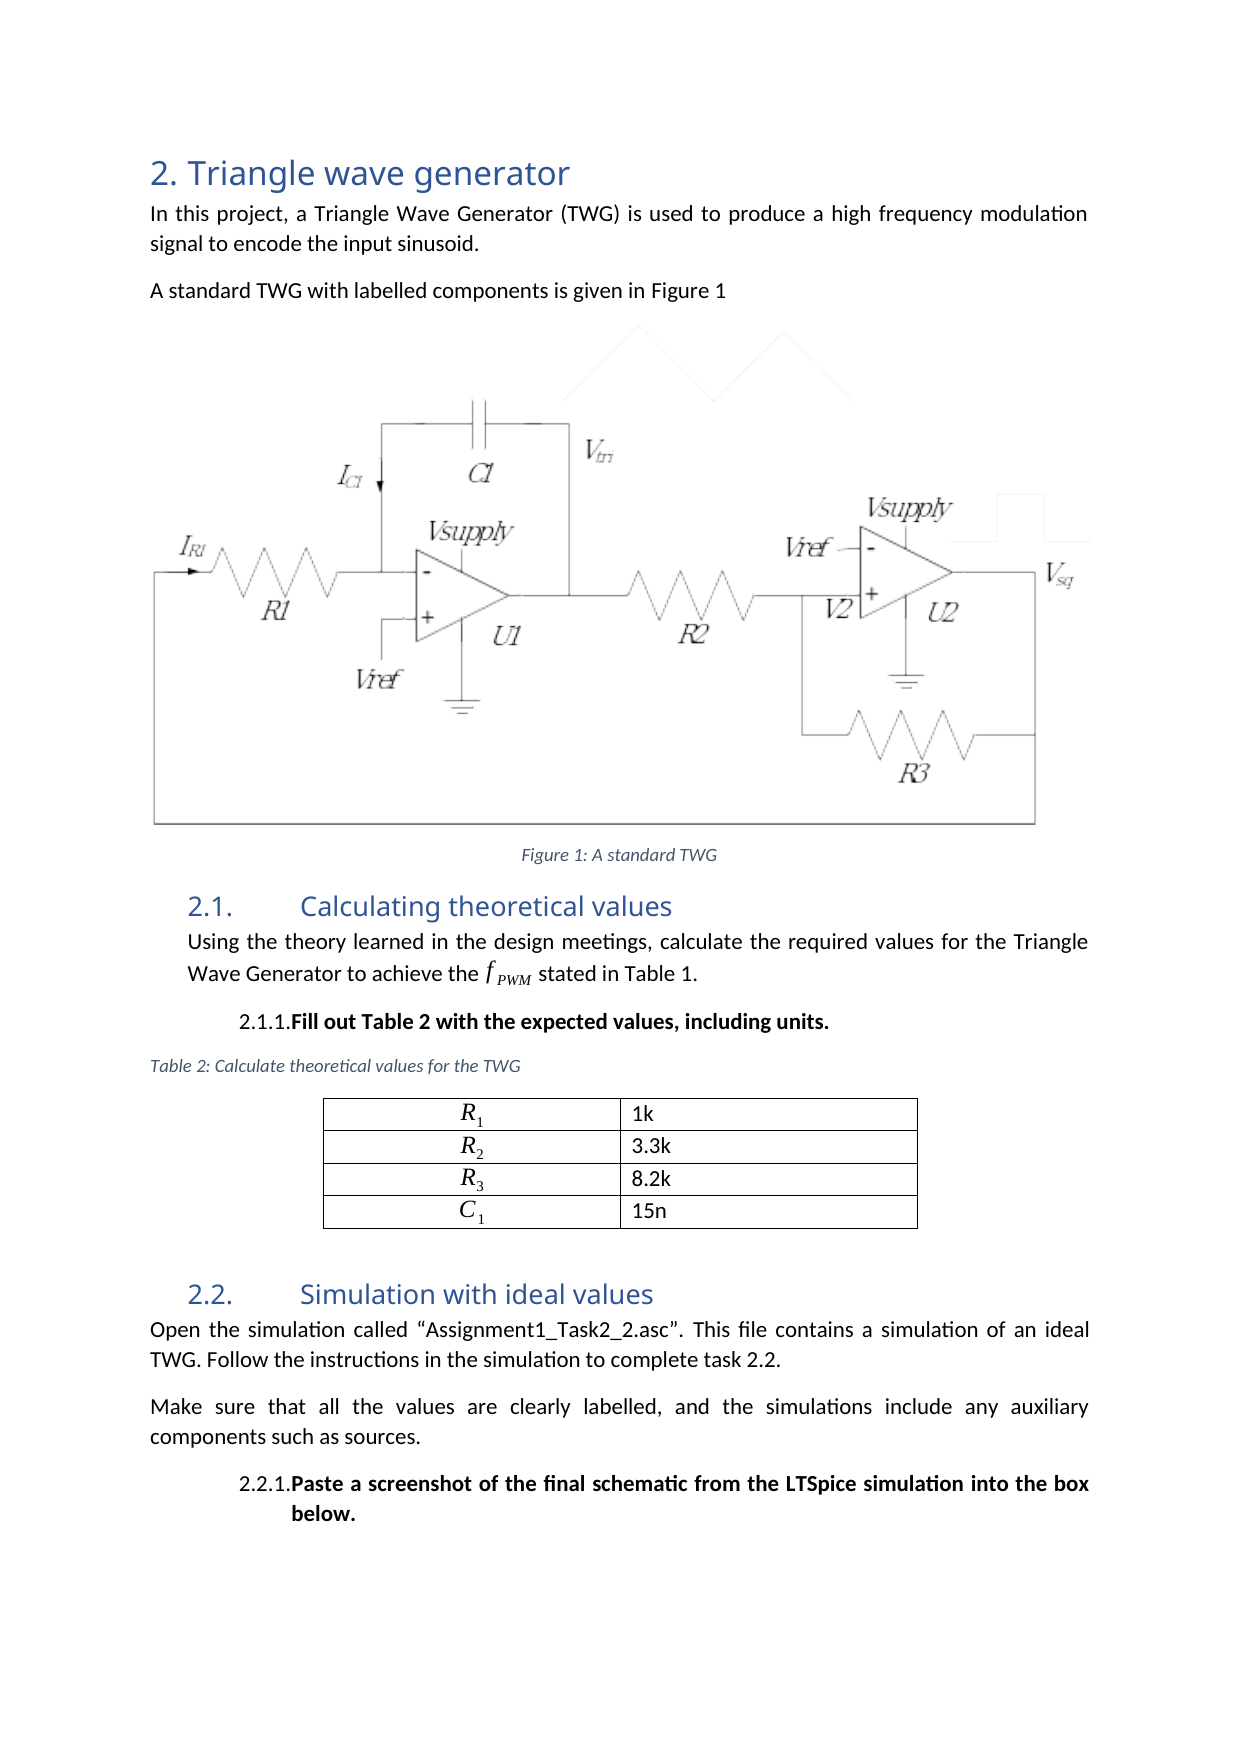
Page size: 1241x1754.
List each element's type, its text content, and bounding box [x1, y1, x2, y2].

subtitle Simulation with ideal values [187, 1275, 1090, 1312]
list Paste a screenshot of the final schematic from the LTSpice simulation into the box below. [239, 1469, 1090, 1528]
text Open the simulation called “Assignment1_Task2_2.asc”. This file contains a simulation of an ideal TWG. Follow the instructions in the simulation to complete task 2.2. [150, 1315, 1090, 1373]
subtitle Calculating theoretical values [187, 887, 1090, 924]
text Table 2: Calculate theoretical values for the TWG [150, 1054, 1090, 1077]
table_cell 8.2k [621, 1164, 917, 1195]
table_cell [324, 1196, 620, 1227]
table_header [324, 1099, 620, 1130]
table_header 1k [621, 1099, 917, 1130]
subtitle Triangle wave generator [150, 150, 1090, 195]
table_cell [324, 1131, 620, 1163]
text In this project, a Triangle Wave Generator (TWG) is used to produce a high frequency modulation signal to encode the input sinusoid. [150, 199, 1090, 257]
list Fill out Table 2 with the expected values, including units. [239, 1007, 1090, 1035]
text A standard TWG with labelled components is given in Figure 1 [150, 276, 1090, 304]
table_cell 15n [621, 1196, 917, 1227]
text Make sure that all the values are clearly labelled, and the simulations include any auxiliary components such as sources. [150, 1392, 1090, 1451]
table_cell [324, 1164, 620, 1195]
text Using the theory learned in the design meetings, calculate the required values for the Triangle Wave Generator to achieve the stated in Table 1. [187, 927, 1090, 988]
table_cell 3.3k [621, 1131, 917, 1163]
text Figure 1: A standard TWG [150, 843, 1090, 866]
